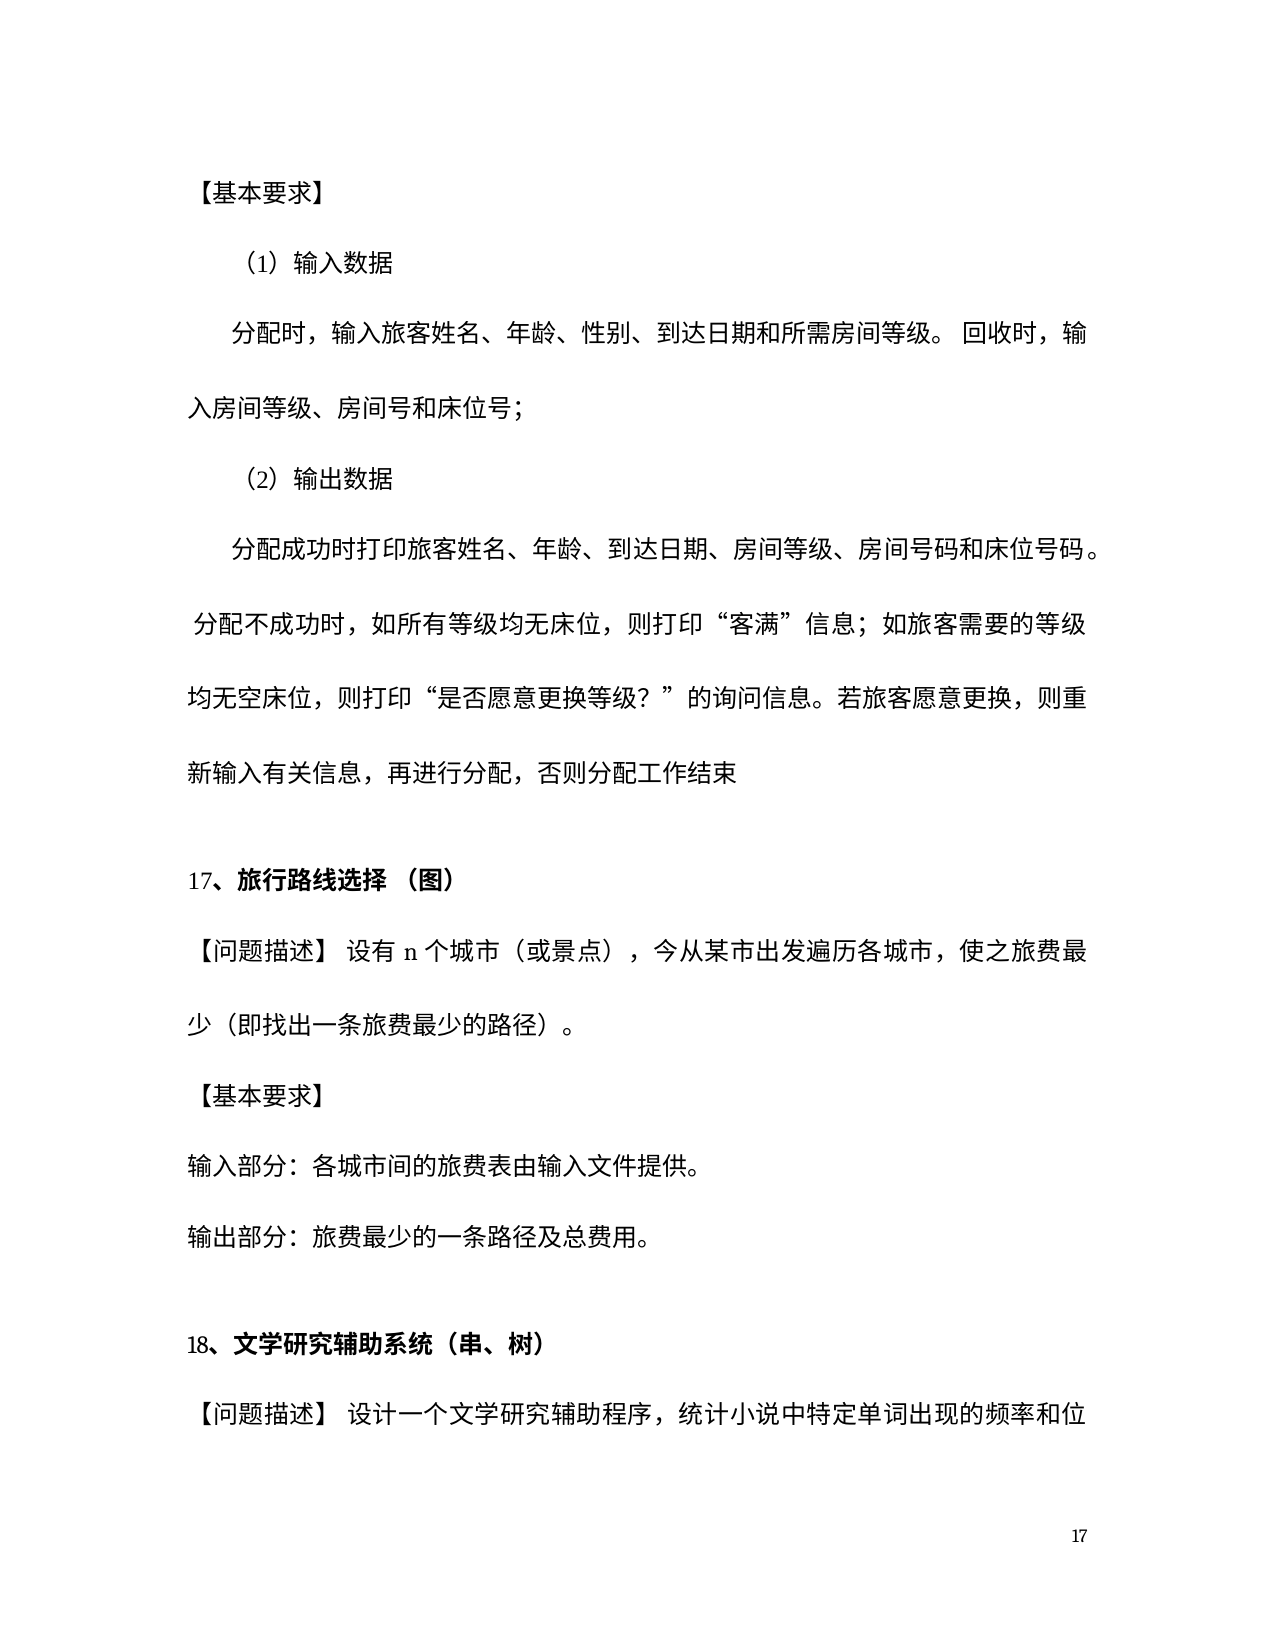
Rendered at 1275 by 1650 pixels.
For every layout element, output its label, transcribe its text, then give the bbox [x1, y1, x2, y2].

text 输入部分：各城市间的旅费表由输入文件提供。 [187, 1132, 1087, 1197]
text （1）输入数据 [187, 229, 1087, 294]
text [187, 1380, 1087, 1445]
text 18、文学研究辅助系统（串、树） [187, 1310, 1087, 1375]
text 分配时，输入旅客姓名、年龄、性别、到达日期和所需房间等级。 回收时，输入房间等级、房间号和床位号； [187, 299, 1087, 439]
text 【基本要求】 [187, 1062, 1087, 1127]
text （2）输出数据 [187, 445, 1087, 510]
text 17、旅行路线选择 （图） [187, 846, 1087, 911]
text 【问题描述】 设有 n 个城市（或景点），今从某市出发遍历各城市，使之旅费最少（即找出一条旅费最少的路径）。 [187, 917, 1087, 1056]
text 分配成功时打印旅客姓名、年龄、到达日期、房间等级、房间号码和床位号码。 分配不成功时，如所有等级均无床位，则打印“客满”信息；如旅客需要的等级均无空床位，则打印“是否愿意更换等级？”的询问信息。若旅客愿意更换，则重新输入有关信息，再进行分配，否则分配工作结束 [187, 515, 1087, 804]
text 输出部分：旅费最少的一条路径及总费用。 [187, 1203, 1087, 1268]
text 【基本要求】 [187, 159, 1087, 224]
